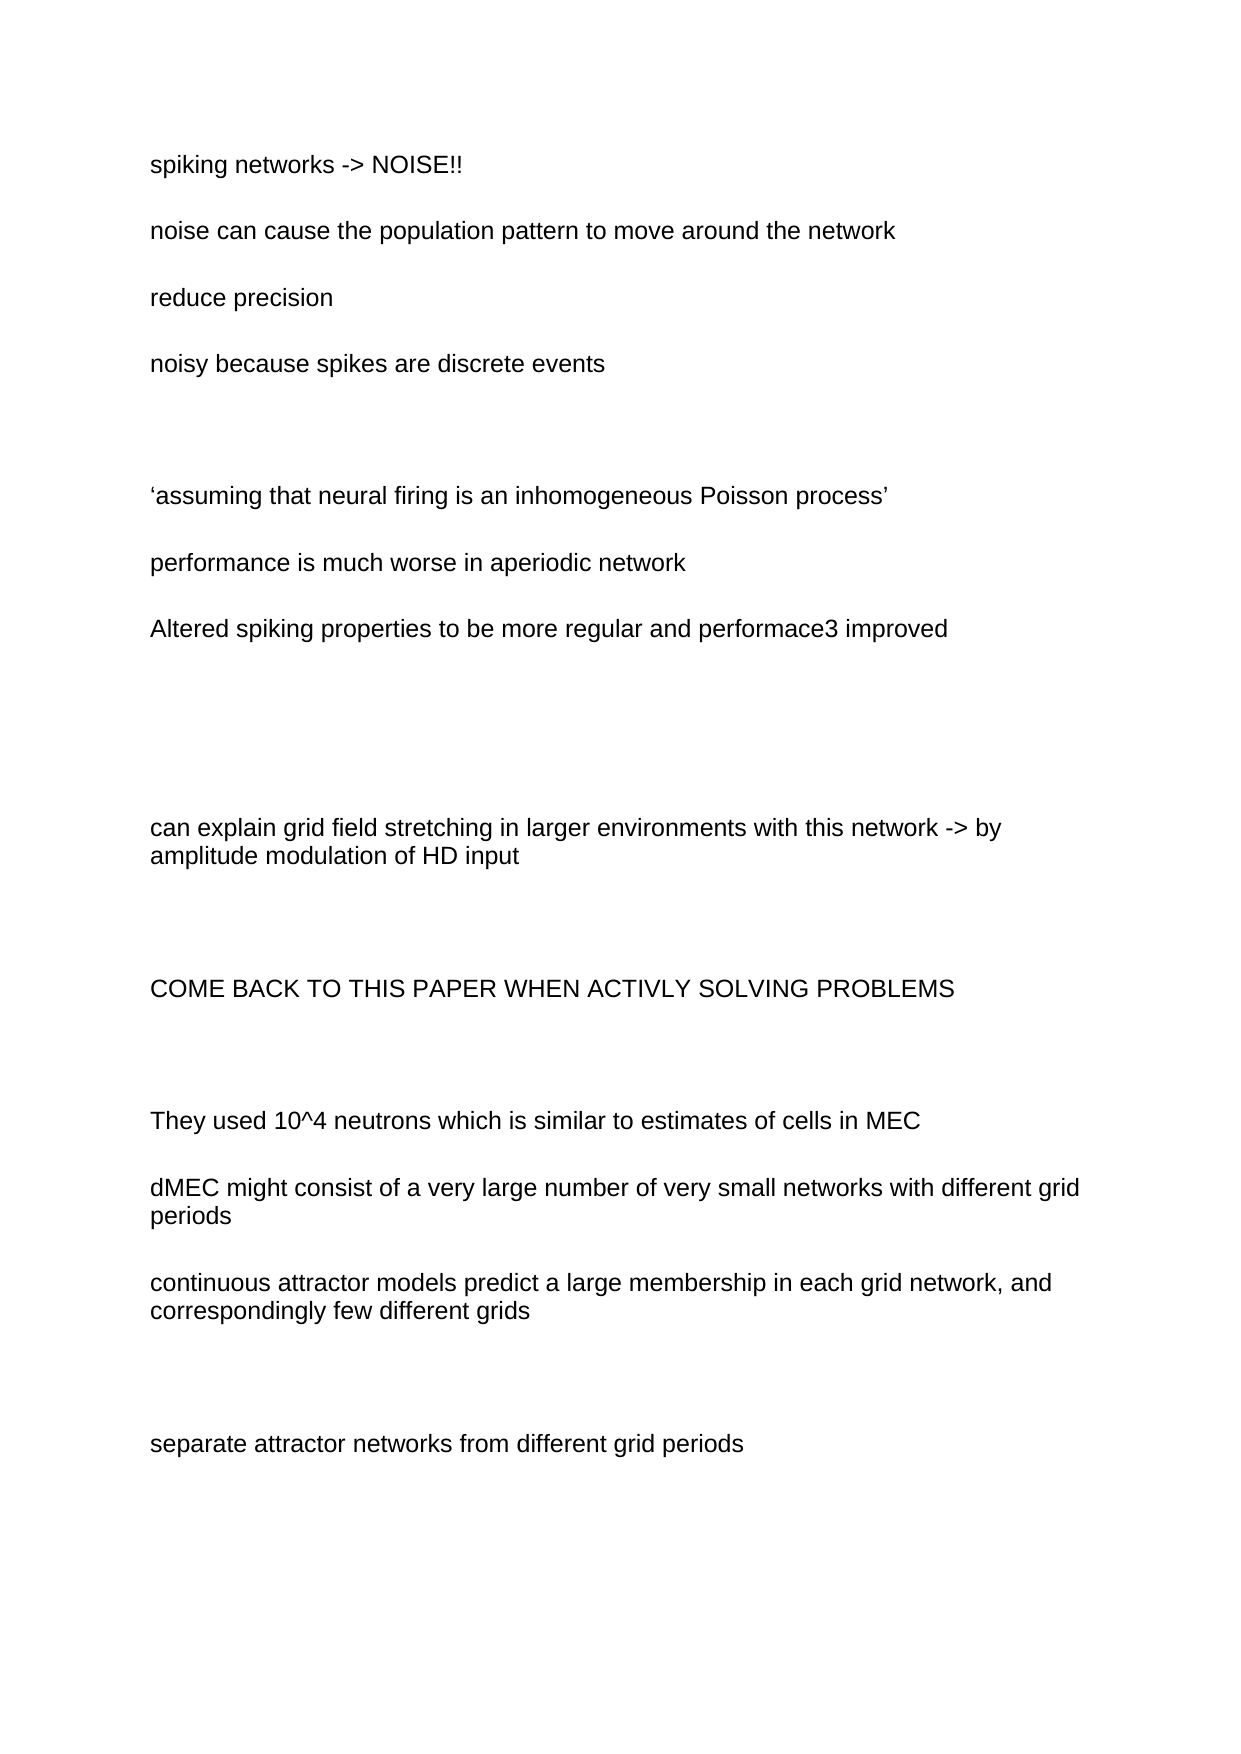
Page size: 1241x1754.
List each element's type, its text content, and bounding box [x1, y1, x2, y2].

subtitle They used 10^4 neutrons which is similar to estimates of cells in MEC [150, 1106, 1090, 1135]
subtitle dMEC might consist of a very large number of very small networks with different grid periods [150, 1172, 1090, 1230]
subtitle Altered spiking properties to be more regular and performace3 improved [150, 614, 1090, 642]
subtitle ‘assuming that neural firing is an inhomogeneous Poisson process’ [150, 481, 1090, 510]
subtitle performance is much worse in aperiodic network [150, 547, 1090, 576]
subtitle spiking networks -> NOISE!! [150, 150, 1090, 179]
subtitle continuous attractor models predict a large membership in each grid network, and correspondingly few different grids [150, 1267, 1090, 1325]
subtitle noise can cause the population pattern to move around the network [150, 216, 1090, 245]
subtitle can explain grid field stretching in larger environments with this network -> by amplitude modulation of HD input [150, 812, 1090, 870]
subtitle separate attractor networks from different grid periods [150, 1429, 1090, 1457]
subtitle noisy because spikes are discrete events [150, 349, 1090, 377]
subtitle reduce precision [150, 282, 1090, 311]
subtitle COME BACK TO THIS PAPER WHEN ACTIVLY SOLVING PROBLEMS [150, 974, 1090, 1002]
